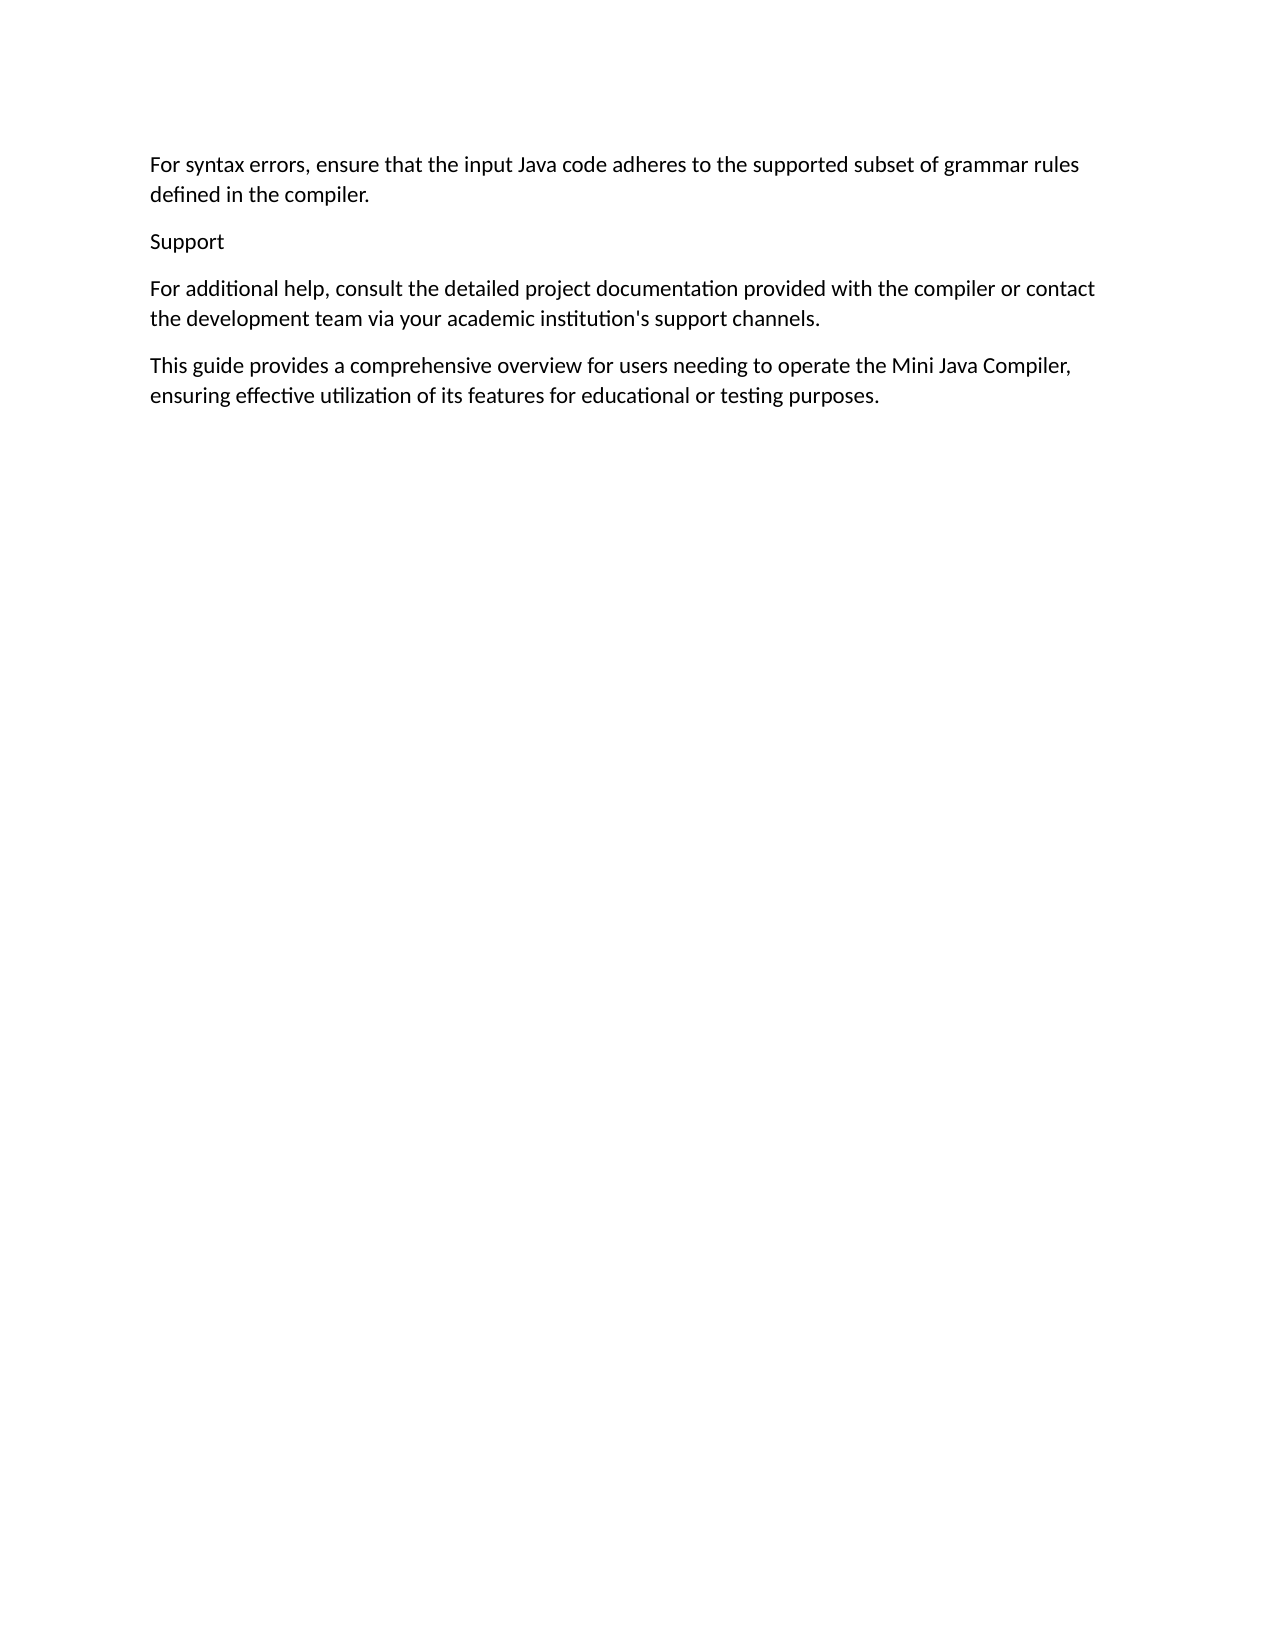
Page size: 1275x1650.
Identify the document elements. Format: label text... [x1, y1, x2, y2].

text Support [150, 227, 1125, 255]
text For syntax errors, ensure that the input Java code adheres to the supported subset of grammar rules defined in the compiler. [150, 150, 1125, 208]
text For additional help, consult the detailed project documentation provided with the compiler or contact the development team via your academic institution's support channels. [150, 274, 1125, 332]
text This guide provides a comprehensive overview for users needing to operate the Mini Java Compiler, ensuring effective utilization of its features for educational or testing purposes. [150, 351, 1125, 409]
